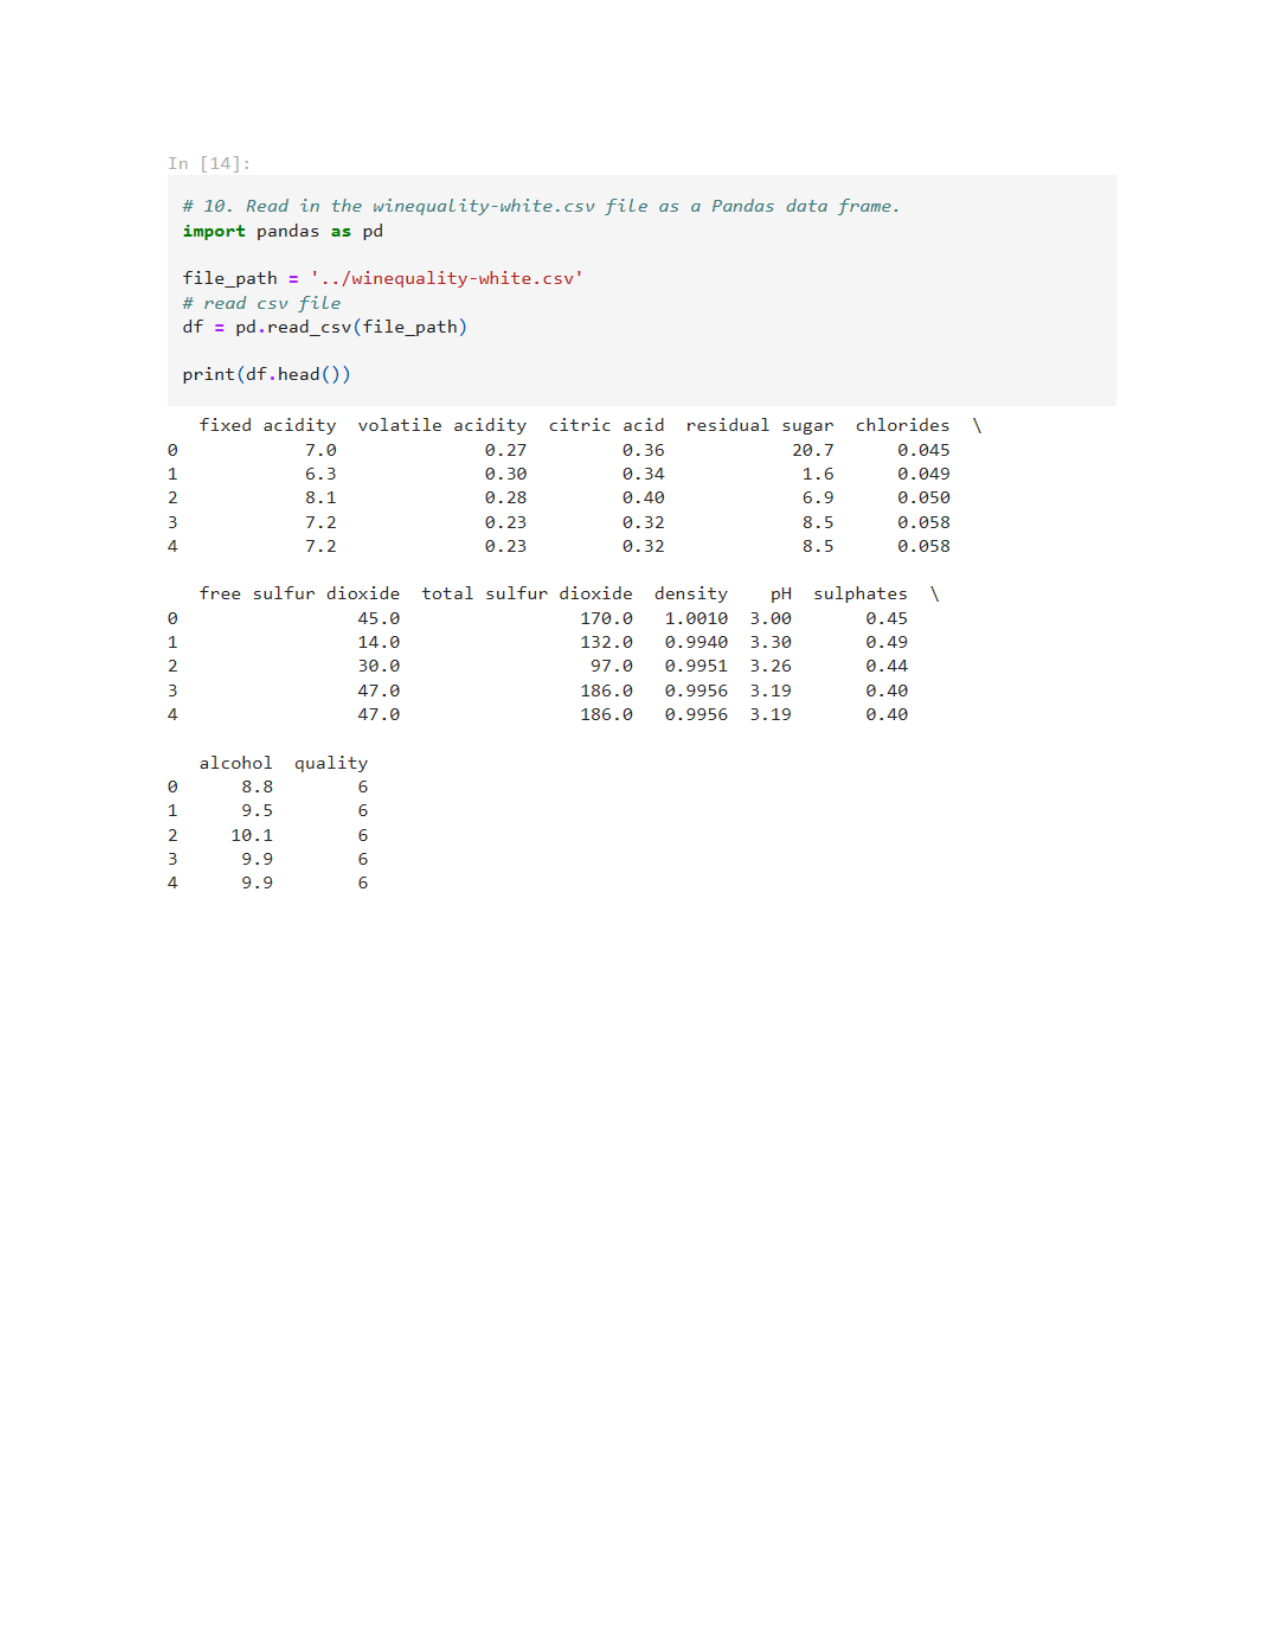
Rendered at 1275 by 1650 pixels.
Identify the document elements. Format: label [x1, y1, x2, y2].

picture [150, 150, 1125, 898]
